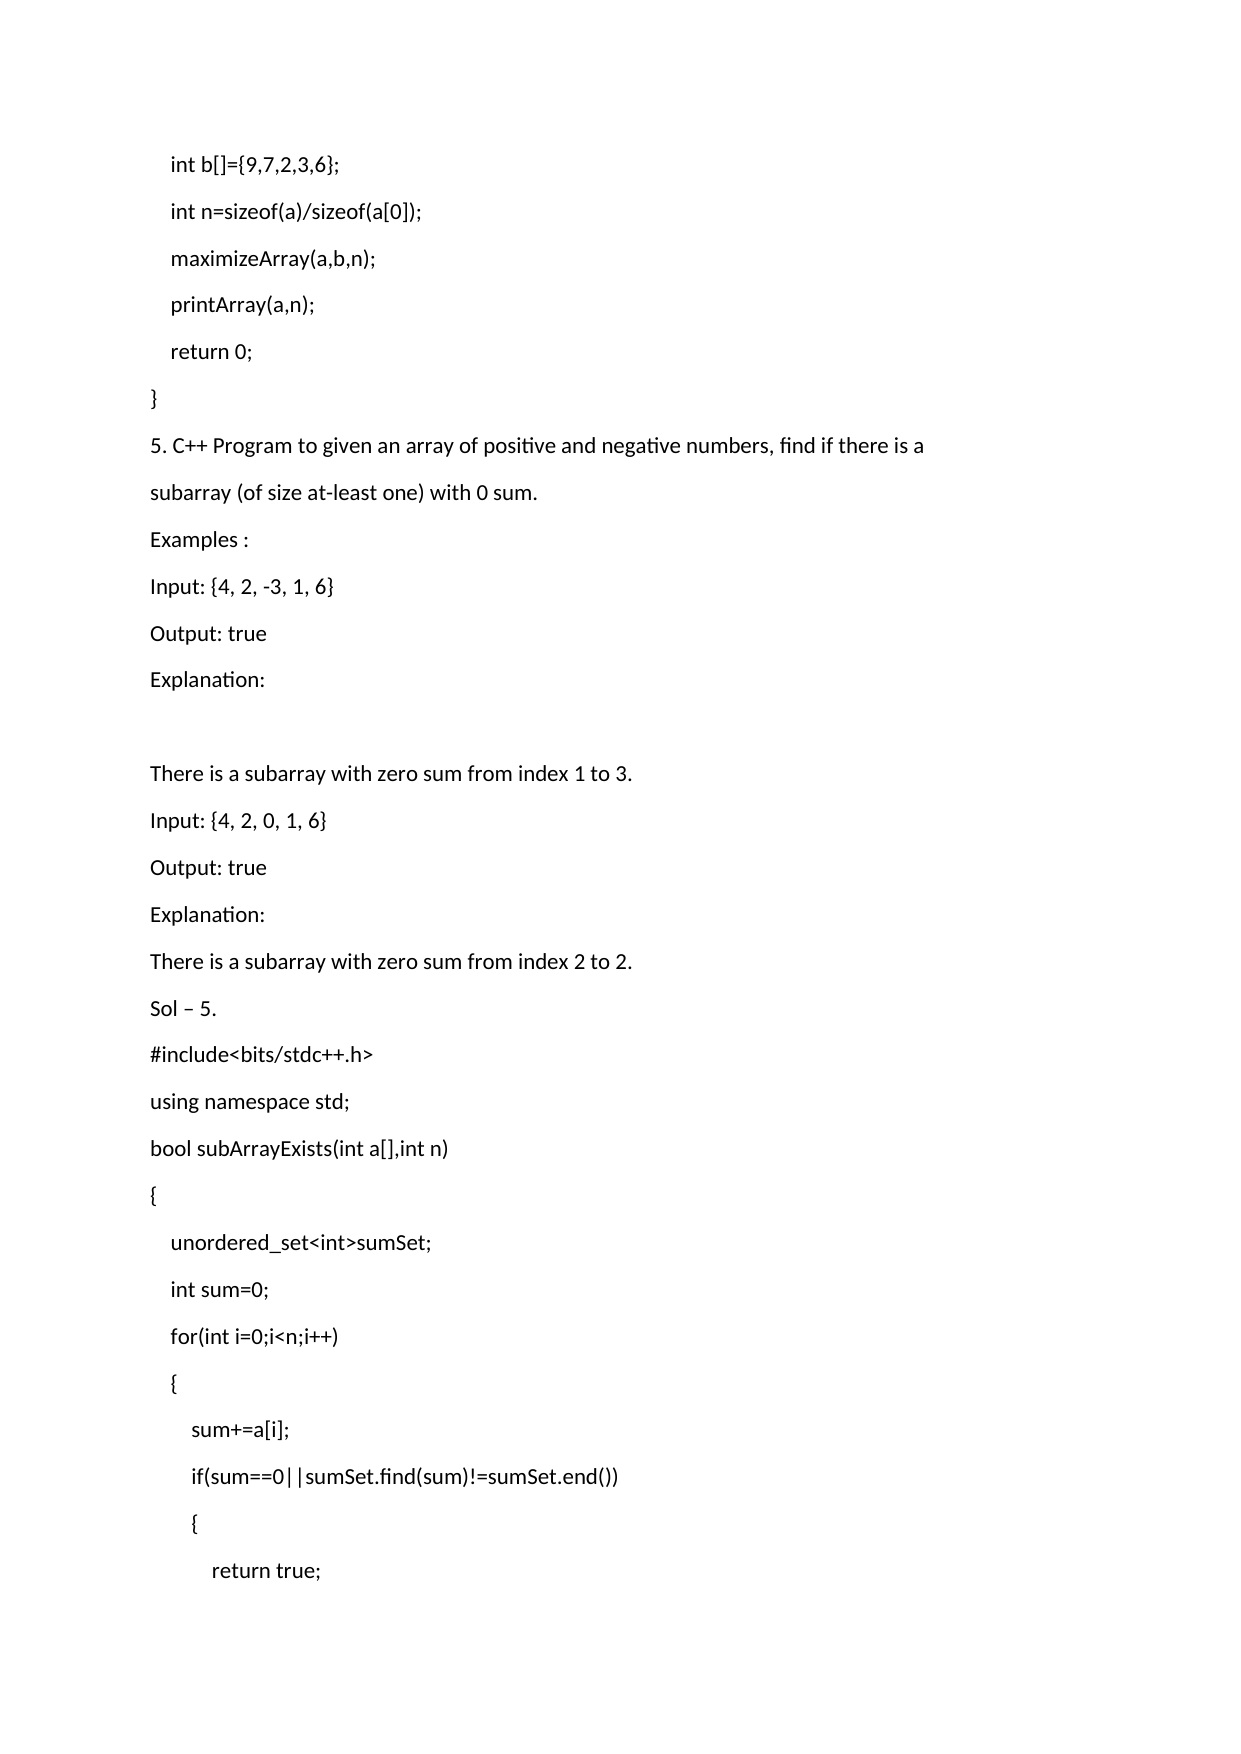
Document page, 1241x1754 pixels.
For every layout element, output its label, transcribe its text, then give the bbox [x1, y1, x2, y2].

text if(sum==0||sumSet.find(sum)!=sumSet.end()) [150, 1462, 1090, 1491]
text using namespace std; [150, 1087, 1090, 1116]
text subarray (of size at-least one) with 0 sum. [150, 478, 1090, 506]
text maximizeArray(a,b,n); [150, 244, 1090, 272]
text { [150, 1509, 1090, 1537]
text int sum=0; [150, 1275, 1090, 1303]
text sum+=a[i]; [150, 1416, 1090, 1444]
text { [150, 1369, 1090, 1397]
text bool subArrayExists(int a[],int n) [150, 1134, 1090, 1162]
text Output: true [150, 619, 1090, 647]
text There is a subarray with zero sum from index 1 to 3. [150, 759, 1090, 787]
text There is a subarray with zero sum from index 2 to 2. [150, 947, 1090, 975]
text int b[]={9,7,2,3,6}; [150, 150, 1090, 178]
text unordered_set<int>sumSet; [150, 1228, 1090, 1256]
text return 0; [150, 337, 1090, 366]
text Sol – 5. [150, 994, 1090, 1022]
text Input: {4, 2, 0, 1, 6} [150, 806, 1090, 834]
text { [150, 1181, 1090, 1209]
text for(int i=0;i<n;i++) [150, 1322, 1090, 1350]
text return true; [150, 1556, 1090, 1584]
text #include<bits/stdc++.h> [150, 1041, 1090, 1069]
text Explanation: [150, 900, 1090, 928]
text Output: true [150, 853, 1090, 881]
text Input: {4, 2, -3, 1, 6} [150, 572, 1090, 600]
text Explanation: [150, 666, 1090, 694]
text Examples : [150, 525, 1090, 553]
text int n=sizeof(a)/sizeof(a[0]); [150, 197, 1090, 225]
text 5. C++ Program to given an array of positive and negative numbers, find if there is a [150, 431, 1090, 459]
text } [150, 384, 1090, 412]
text printArray(a,n); [150, 291, 1090, 319]
